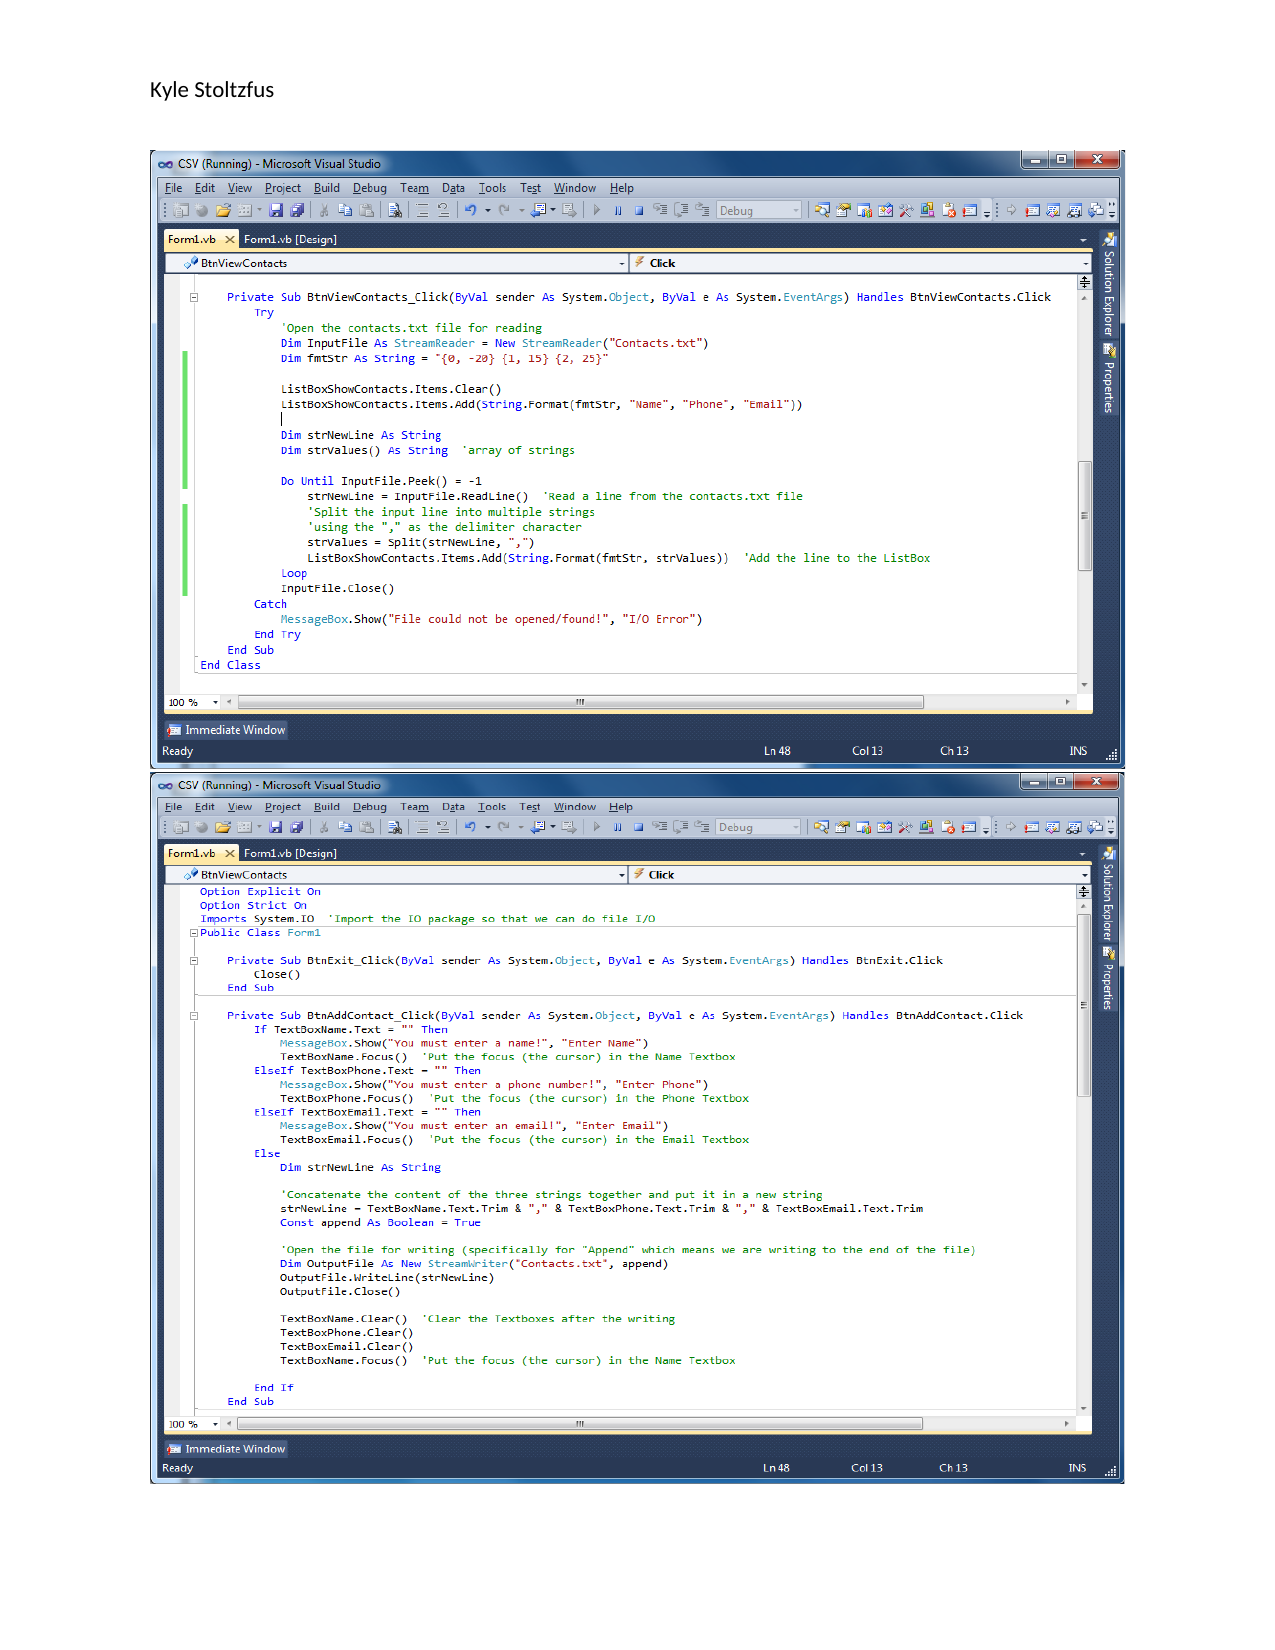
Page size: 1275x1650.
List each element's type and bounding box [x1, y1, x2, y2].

picture [150, 772, 1125, 1484]
picture [150, 150, 1125, 769]
